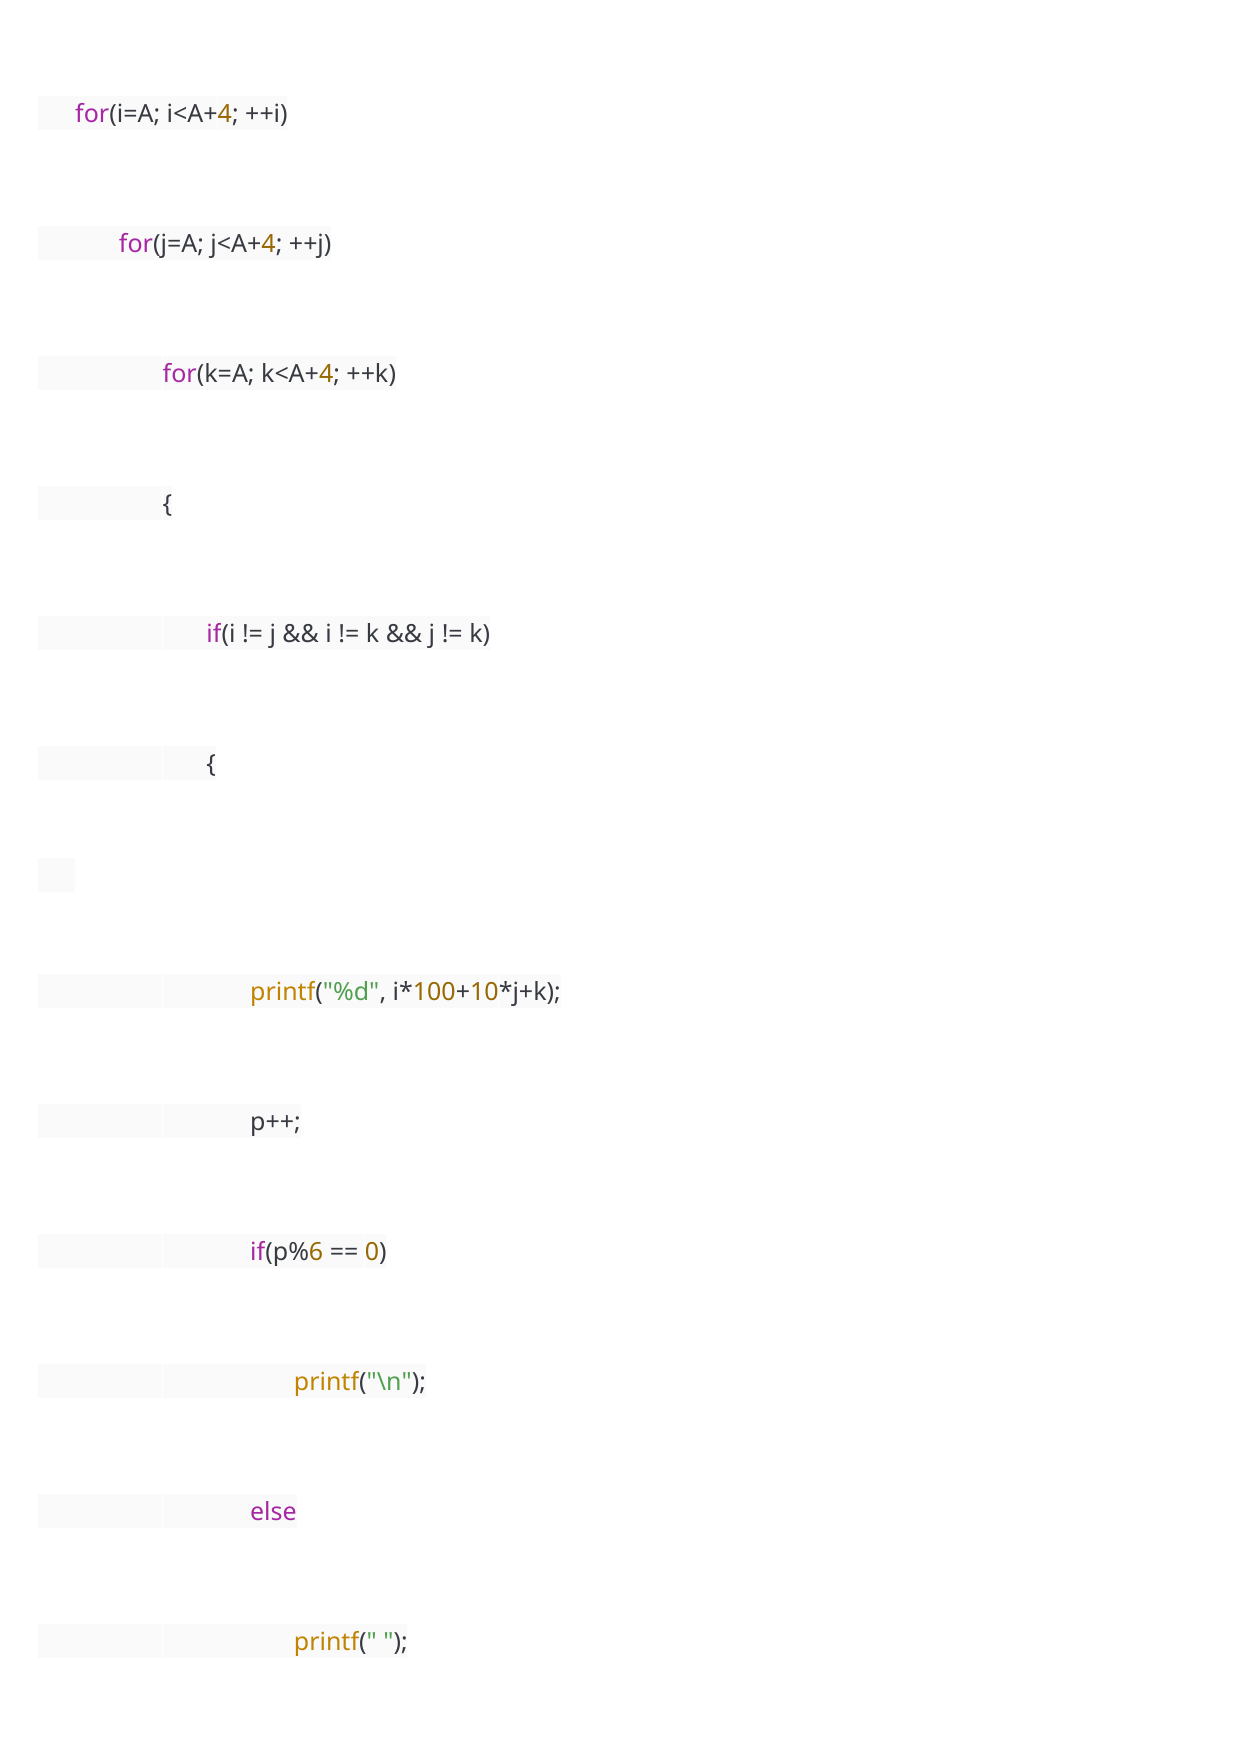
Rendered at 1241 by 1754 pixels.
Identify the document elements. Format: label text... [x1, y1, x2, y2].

list p++; [37, 1088, 1165, 1153]
list printf("\n"); [37, 1348, 1165, 1413]
list printf("%d", i*100+10*j+k); [37, 958, 1165, 1023]
list else [37, 1478, 1165, 1543]
list printf(" "); [37, 1608, 1165, 1673]
list for(i=A; i<A+4; ++i) [37, 81, 1165, 146]
list for(k=A; k<A+4; ++k) [37, 341, 1165, 406]
list for(j=A; j<A+4; ++j) [37, 211, 1165, 276]
list { [37, 731, 1165, 796]
list if(i != j && i != k && j != k) [37, 601, 1165, 666]
list if(p%6 == 0) [37, 1218, 1165, 1283]
list { [37, 471, 1165, 536]
